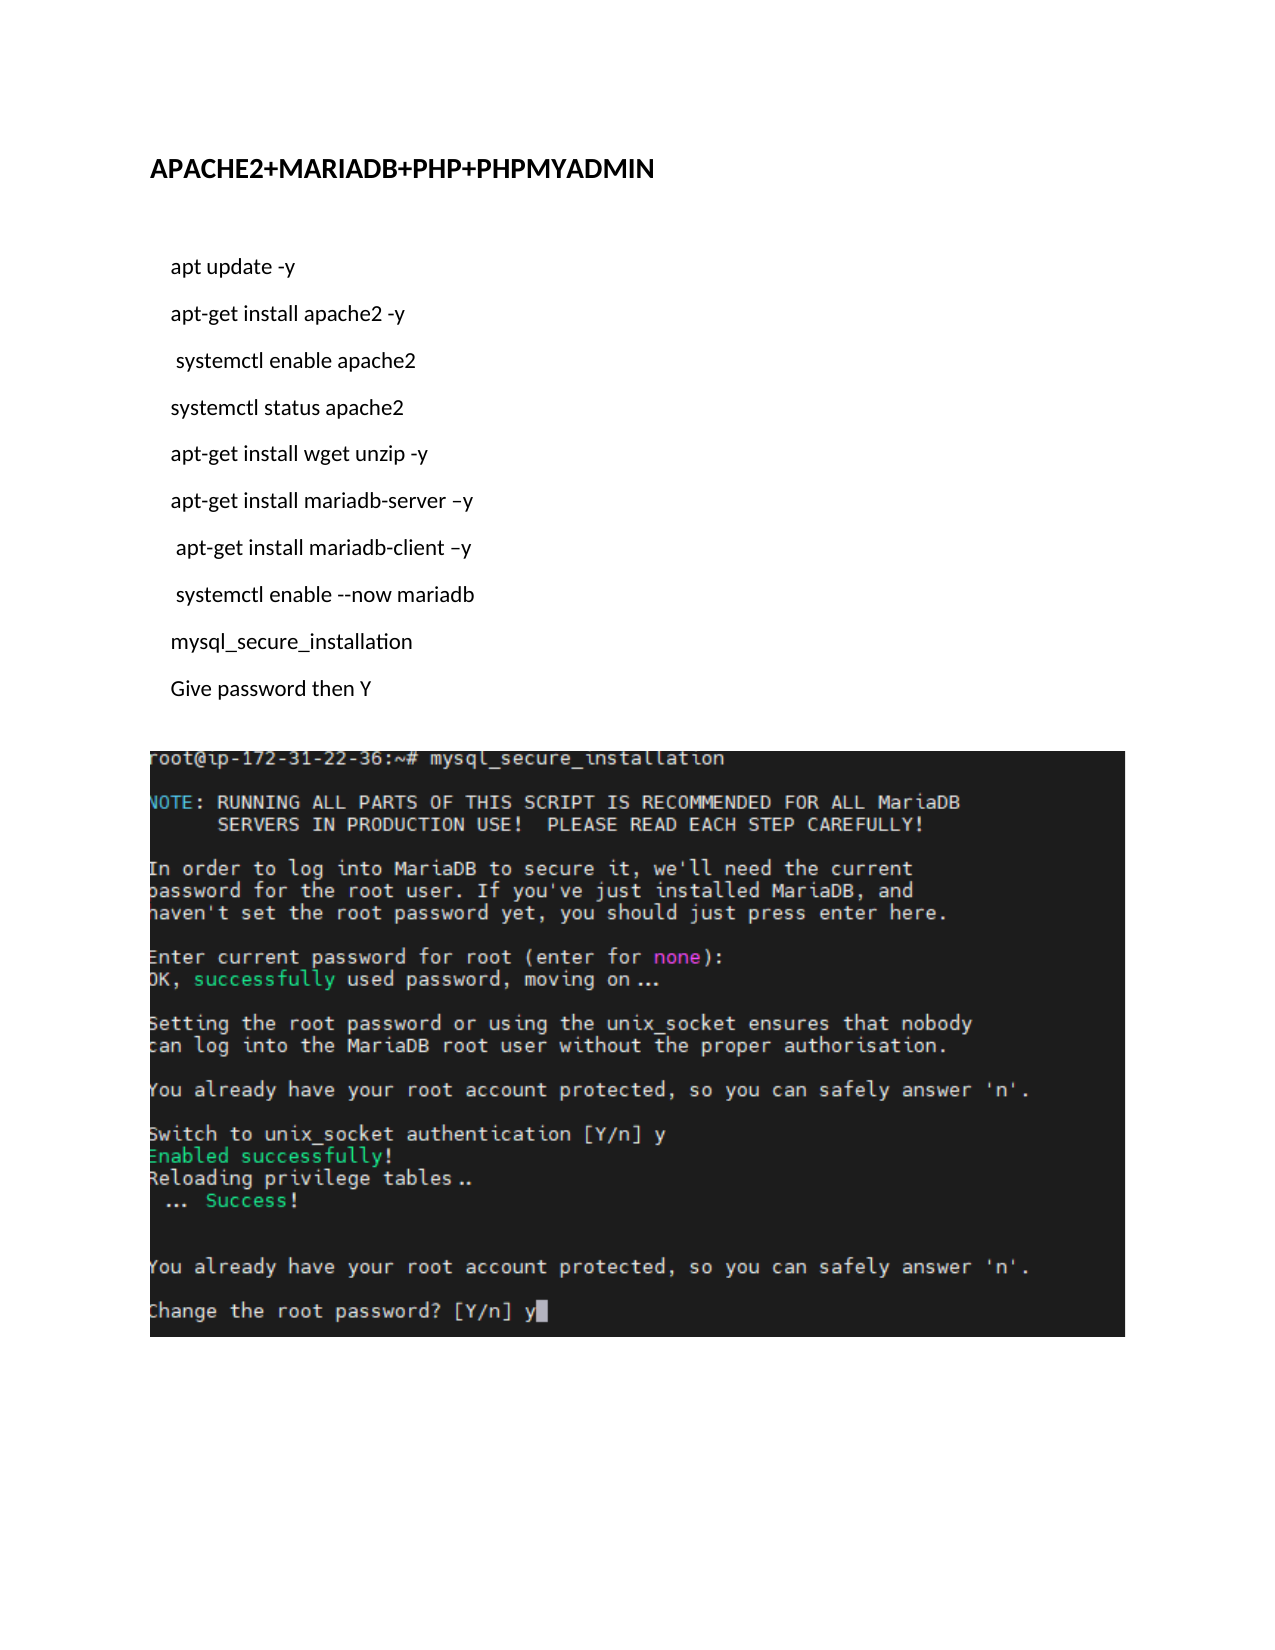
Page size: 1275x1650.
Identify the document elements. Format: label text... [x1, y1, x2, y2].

text APACHE2+MARIADB+PHP+PHPMYADMIN [150, 150, 1125, 186]
text systemctl enable apache2 [150, 346, 1125, 374]
text systemctl status apache2 [150, 393, 1125, 421]
text apt-get install wget unzip -y [150, 439, 1125, 467]
text apt-get install apache2 -y [150, 299, 1125, 327]
text systemctl enable --now mariadb [150, 580, 1125, 608]
text apt update -y [150, 252, 1125, 280]
text mysql_secure_installation [150, 627, 1125, 655]
text Give password then Y [150, 674, 1125, 702]
text apt-get install mariadb-client –y [150, 533, 1125, 561]
picture [150, 751, 1125, 1337]
text apt-get install mariadb-server –y [150, 486, 1125, 514]
